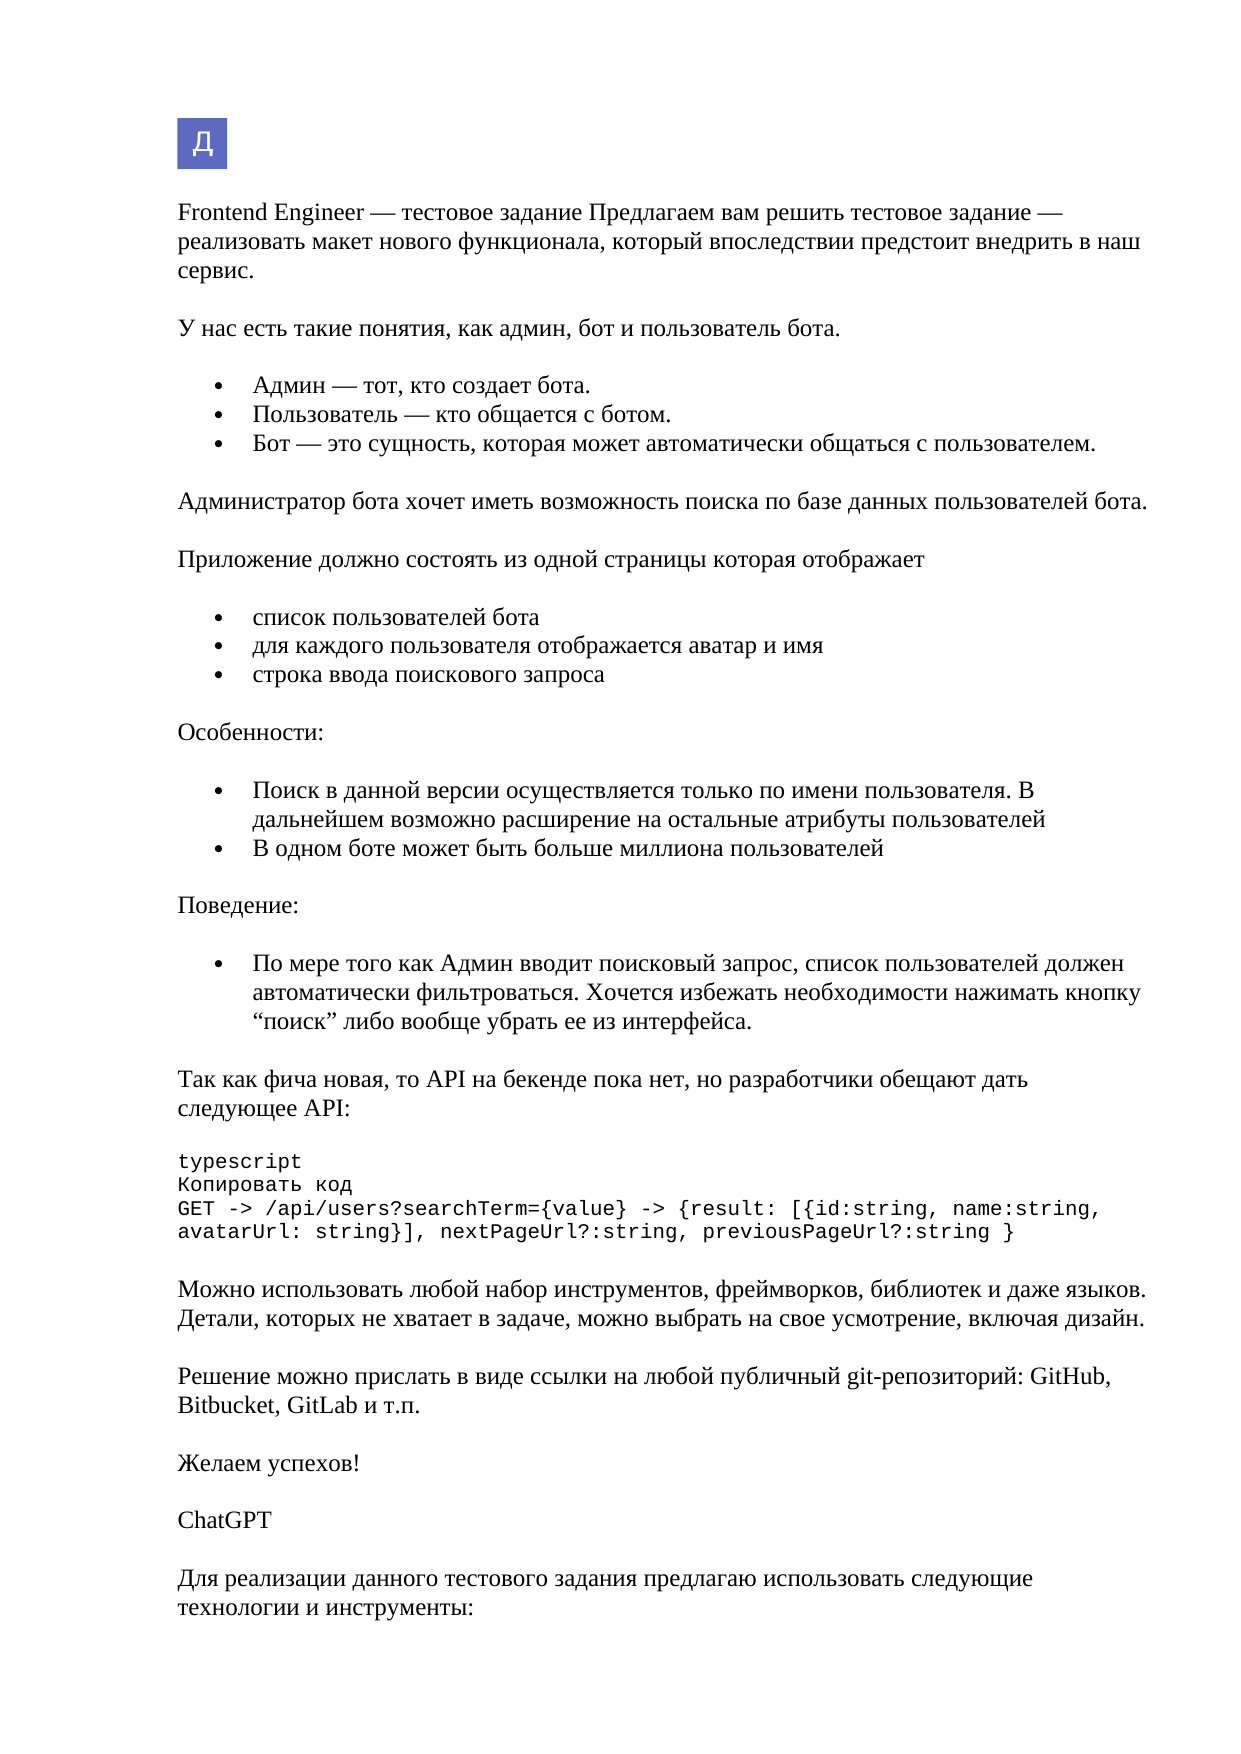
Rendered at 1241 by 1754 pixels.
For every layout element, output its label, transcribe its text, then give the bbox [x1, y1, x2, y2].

list список пользователей бота [215, 602, 1152, 631]
list По мере того как Админ вводит поисковый запрос, список пользователей должен автоматически фильтроваться. Хочется избежать необходимости нажимать кнопку “поиск” либо вообще убрать ее из интерфейса. [215, 948, 1152, 1035]
text У нас есть такие понятия, как админ, бот и пользователь бота. [177, 313, 1152, 341]
picture [177, 118, 228, 169]
text ChatGPT [177, 1506, 1152, 1534]
text Копировать код [177, 1174, 1152, 1198]
list для каждого пользователя отображается аватар и имя [215, 631, 1152, 659]
text Для реализации данного тестового задания предлагаю использовать следующие технологии и инструменты: [177, 1563, 1152, 1621]
text Решение можно прислать в виде ссылки на любой публичный git-репозиторий: GitHub, Bitbucket, GitLab и т.п. [177, 1361, 1152, 1418]
list В одном боте может быть больше миллиона пользователей [215, 833, 1152, 861]
text Можно использовать любой набор инструментов, фреймворков, библиотек и даже языков. Детали, которых не хватает в задаче, можно выбрать на свое усмотрение, включая дизайн. [177, 1274, 1152, 1332]
text Приложение должно состоять из одной страницы которая отображает [177, 544, 1152, 573]
text Особенности: [177, 717, 1152, 746]
text Поведение: [177, 891, 1152, 919]
text Frontend Engineer — тестовое задание Предлагаем вам решить тестовое задание — реализовать макет нового функционала, который впоследствии предстоит внедрить в наш сервис. [177, 197, 1152, 283]
list строка ввода поискового запроса [215, 659, 1152, 688]
list Пользователь — кто общается с ботом. [215, 399, 1152, 428]
text Администратор бота хочет иметь возможность поиска по базе данных пользователей бота. [177, 486, 1152, 515]
text Желаем успехов! [177, 1448, 1152, 1476]
text typescript [177, 1151, 1152, 1174]
text Так как фича новая, то API на бекенде пока нет, но разработчики обещают дать следующее API: [177, 1064, 1152, 1121]
list Поиск в данной версии осуществляется только по имени пользователя. В дальнейшем возможно расширение на остальные атрибуты пользователей [215, 775, 1152, 833]
text GET -> /api/users?searchTerm={value} -> {result: [{id:string, name:string, avatarUrl: string}], nextPageUrl?:string, previousPageUrl?:string } [177, 1198, 1152, 1245]
list Бот — это сущность, которая может автоматически общаться с пользователем. [215, 428, 1152, 457]
list Админ — тот, кто создает бота. [215, 371, 1152, 399]
